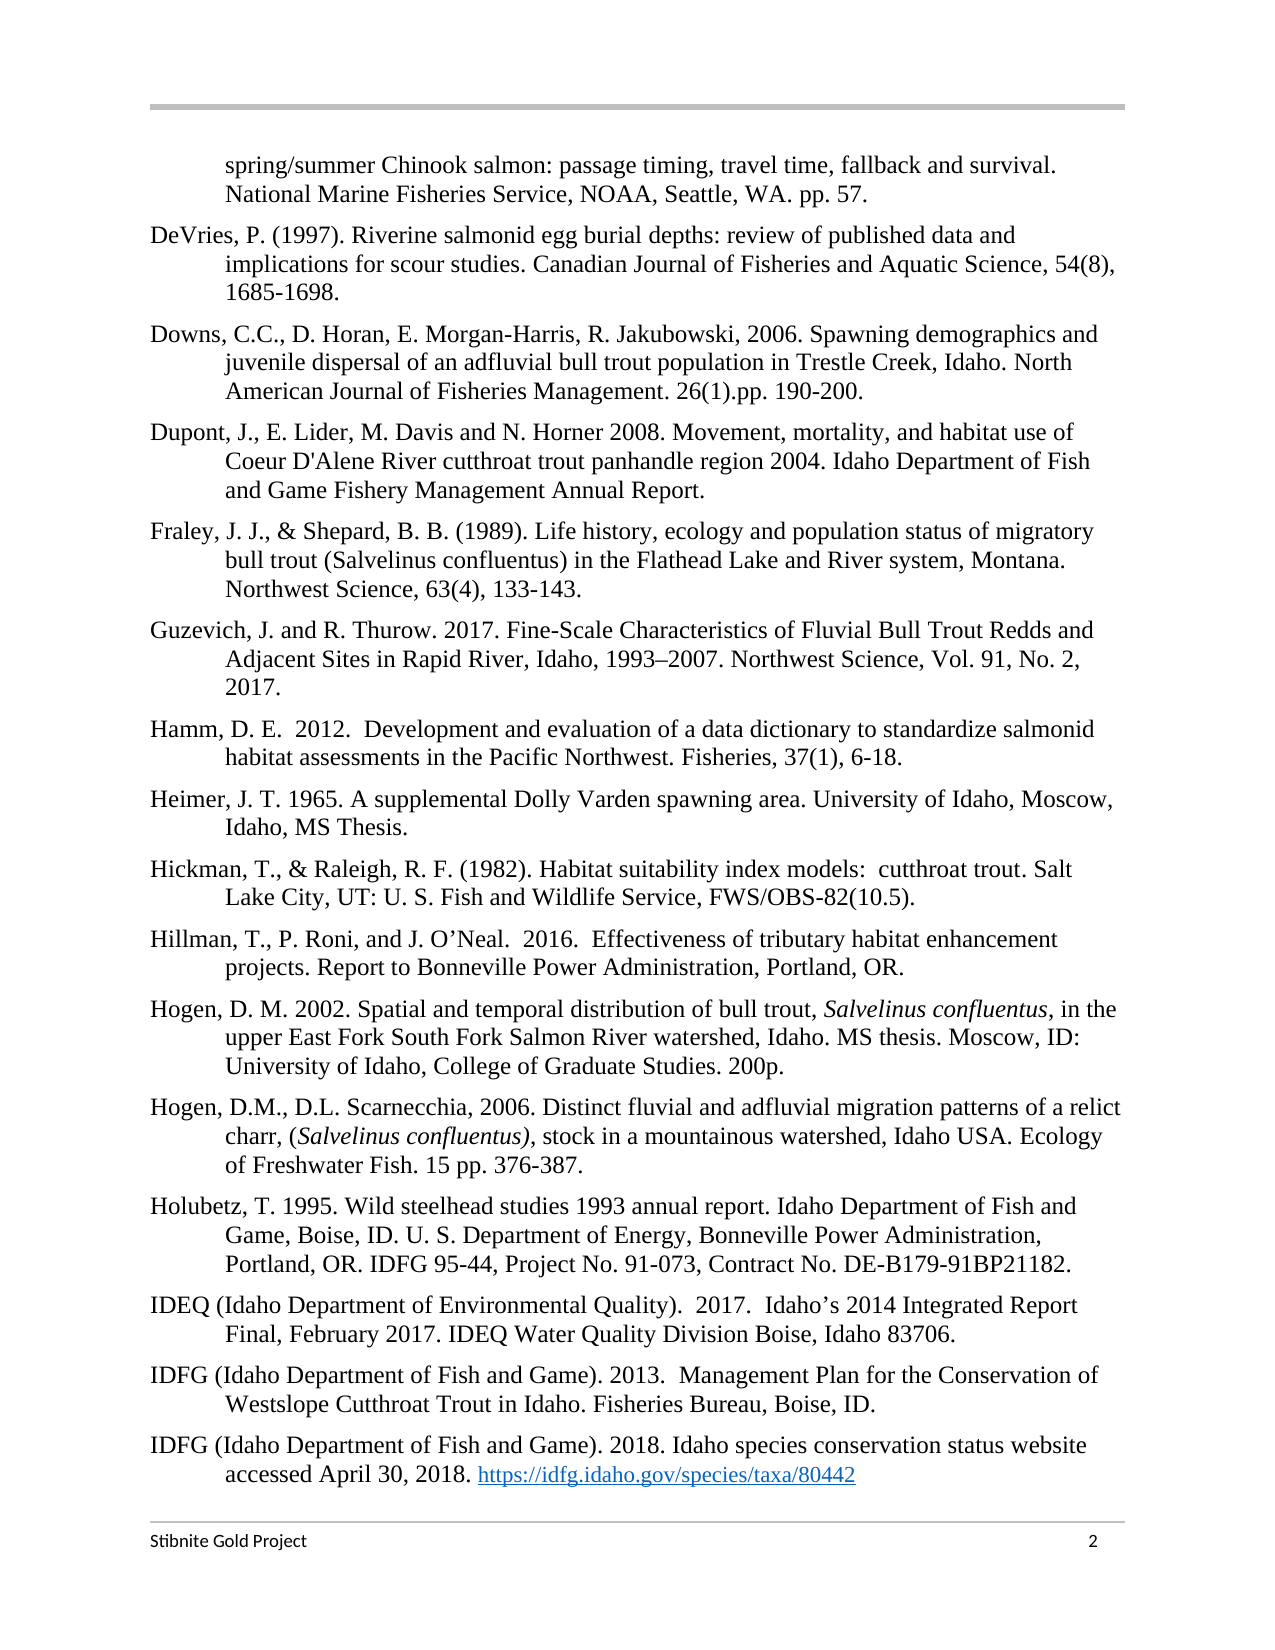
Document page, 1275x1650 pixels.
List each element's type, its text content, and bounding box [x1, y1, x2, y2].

text Hogen, D.M., D.L. Scarnecchia, 2006. Distinct fluvial and adfluvial migration patterns of a relict charr, (Salvelinus confluentus), stock in a mountainous watershed, Idaho USA. Ecology of Freshwater Fish. 15 pp. 376-387. [150, 1092, 1125, 1179]
text DeVries, P. (1997). Riverine salmonid egg burial depths: review of published data and implications for scour studies. Canadian Journal of Fisheries and Aquatic Science, 54(8), 1685-1698. [150, 220, 1125, 306]
text Hickman, T., & Raleigh, R. F. (1982). Habitat suitability index models: cutthroat trout. Salt Lake City, UT: U. S. Fish and Wildlife Service, FWS/OBS-82(10.5). [150, 854, 1125, 911]
text Hamm, D. E. 2012. Development and evaluation of a data dictionary to standardize salmonid habitat assessments in the Pacific Northwest. Fisheries, 37(1), 6-18. [150, 714, 1125, 771]
text Holubetz, T. 1995. Wild steelhead studies 1993 annual report. Idaho Department of Fish and Game, Boise, ID. U. S. Department of Energy, Bonneville Power Administration, Portland, OR. IDFG 95-44, Project No. 91-073, Contract No. DE-B179-91BP21182. [150, 1191, 1125, 1277]
text IDEQ (Idaho Department of Environmental Quality). 2017. Idaho’s 2014 Integrated Report Final, February 2017. IDEQ Water Quality Division Boise, Idaho 83706. [150, 1290, 1125, 1347]
text Downs, C.C., D. Horan, E. Morgan-Harris, R. Jakubowski, 2006. Spawning demographics and juvenile dispersal of an adfluvial bull trout population in Trestle Creek, Idaho. North American Journal of Fisheries Management. 26(1).pp. 190-200. [150, 319, 1125, 405]
text Hogen, D. M. 2002. Spatial and temporal distribution of bull trout, Salvelinus confluentus, in the upper East Fork South Fork Salmon River watershed, Idaho. MS thesis. Moscow, ID: University of Idaho, College of Graduate Studies. 200p. [150, 994, 1125, 1080]
text Fraley, J. J., & Shepard, B. B. (1989). Life history, ecology and population status of migratory bull trout (Salvelinus confluentus) in the Flathead Lake and River system, Montana. Northwest Science, 63(4), 133-143. [150, 516, 1125, 602]
text Heimer, J. T. 1965. A supplemental Dolly Varden spawning area. University of Idaho, Moscow, Idaho, MS Thesis. [150, 784, 1125, 841]
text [150, 150, 1125, 207]
text Dupont, J., E. Lider, M. Davis and N. Horner 2008. Movement, mortality, and habitat use of Coeur D'Alene River cutthroat trout panhandle region 2004. Idaho Department of Fish and Game Fishery Management Annual Report. [150, 417, 1125, 504]
text IDFG (Idaho Department of Fish and Game). 2018. Idaho species conservation status website accessed April 30, 2018. https://idfg.idaho.gov/species/taxa/80442 [150, 1430, 1125, 1487]
text Guzevich, J. and R. Thurow. 2017. Fine-Scale Characteristics of Fluvial Bull Trout Redds and Adjacent Sites in Rapid River, Idaho, 1993–2007. Northwest Science, Vol. 91, No. 2, 2017. [150, 615, 1125, 701]
text Hillman, T., P. Roni, and J. O’Neal. 2016. Effectiveness of tributary habitat enhancement projects. Report to Bonneville Power Administration, Portland, OR. [150, 924, 1125, 981]
text IDFG (Idaho Department of Fish and Game). 2013. Management Plan for the Conservation of Westslope Cutthroat Trout in Idaho. Fisheries Bureau, Boise, ID. [150, 1360, 1125, 1417]
